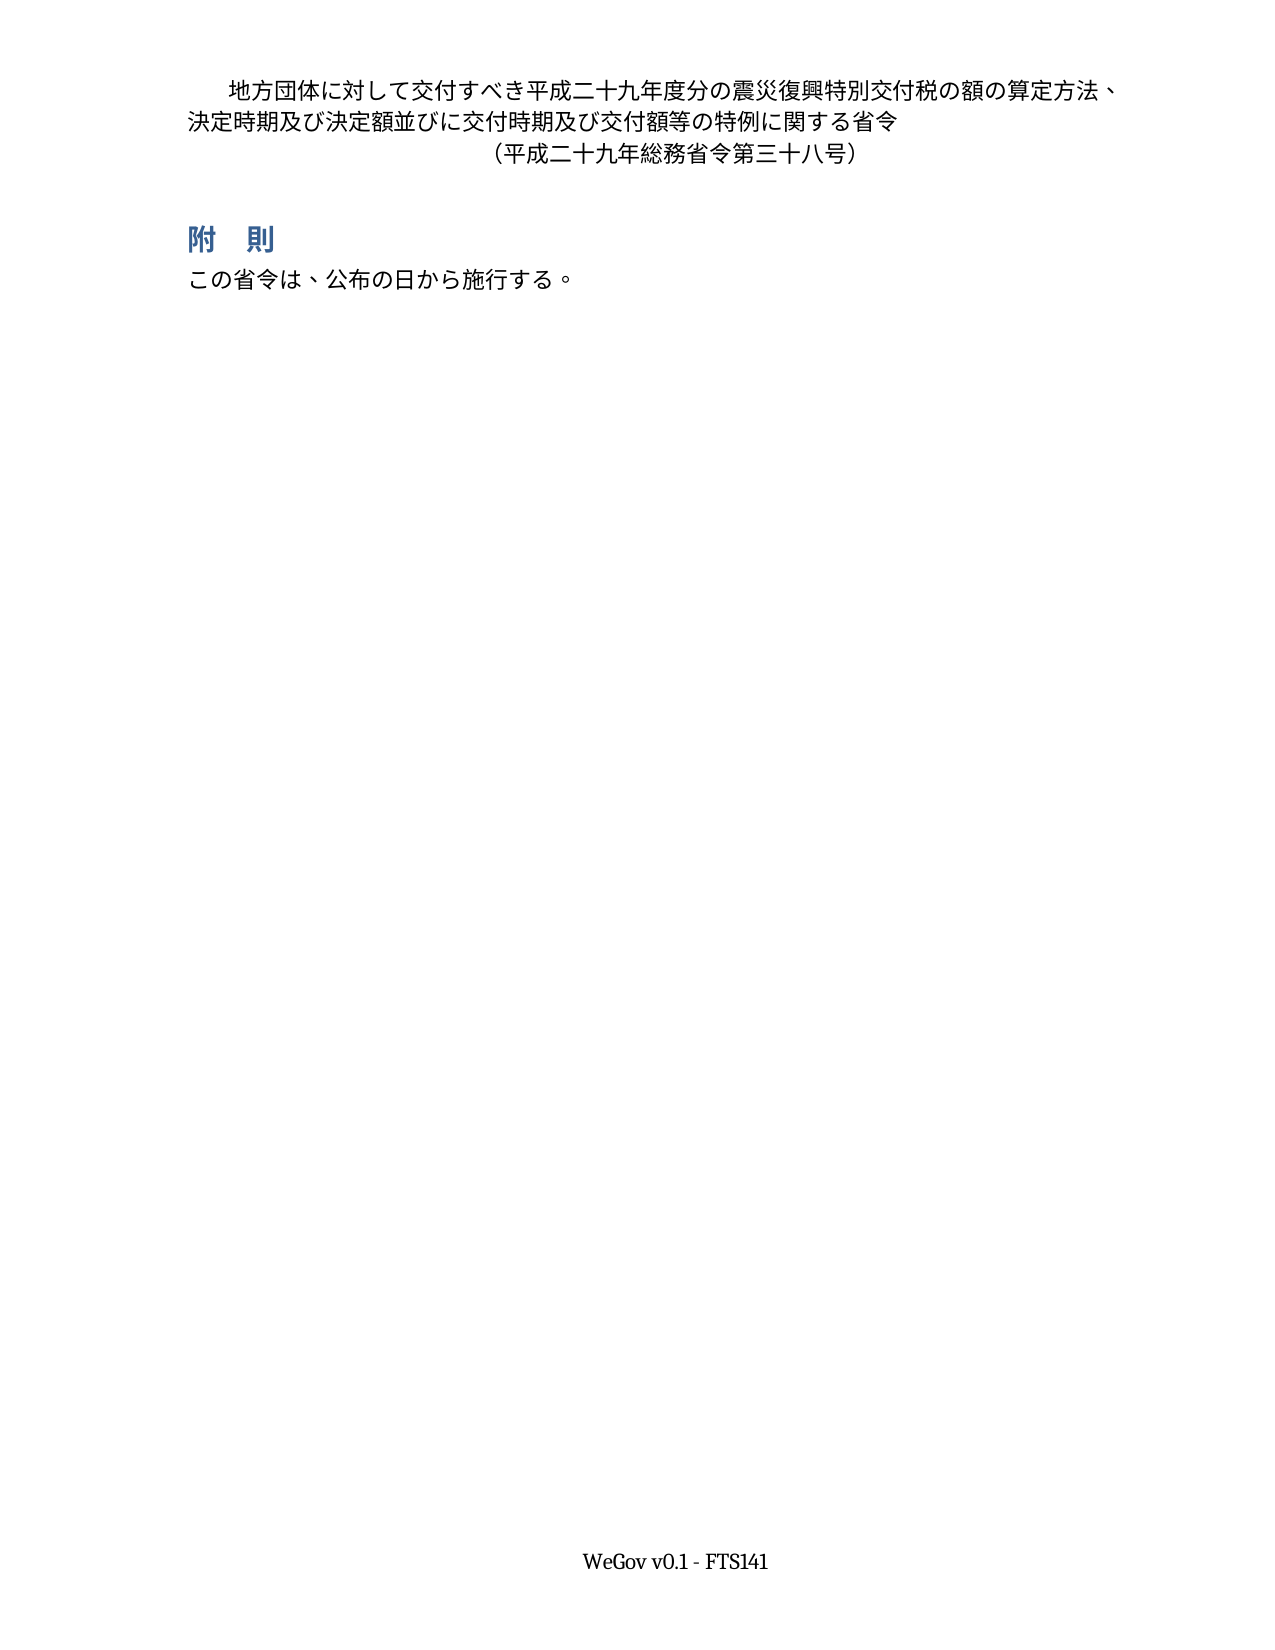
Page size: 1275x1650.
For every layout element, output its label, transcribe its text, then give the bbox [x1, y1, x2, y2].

text この省令は、公布の日から施行する。 [187, 264, 1087, 296]
subtitle 附 則 [187, 219, 1087, 258]
